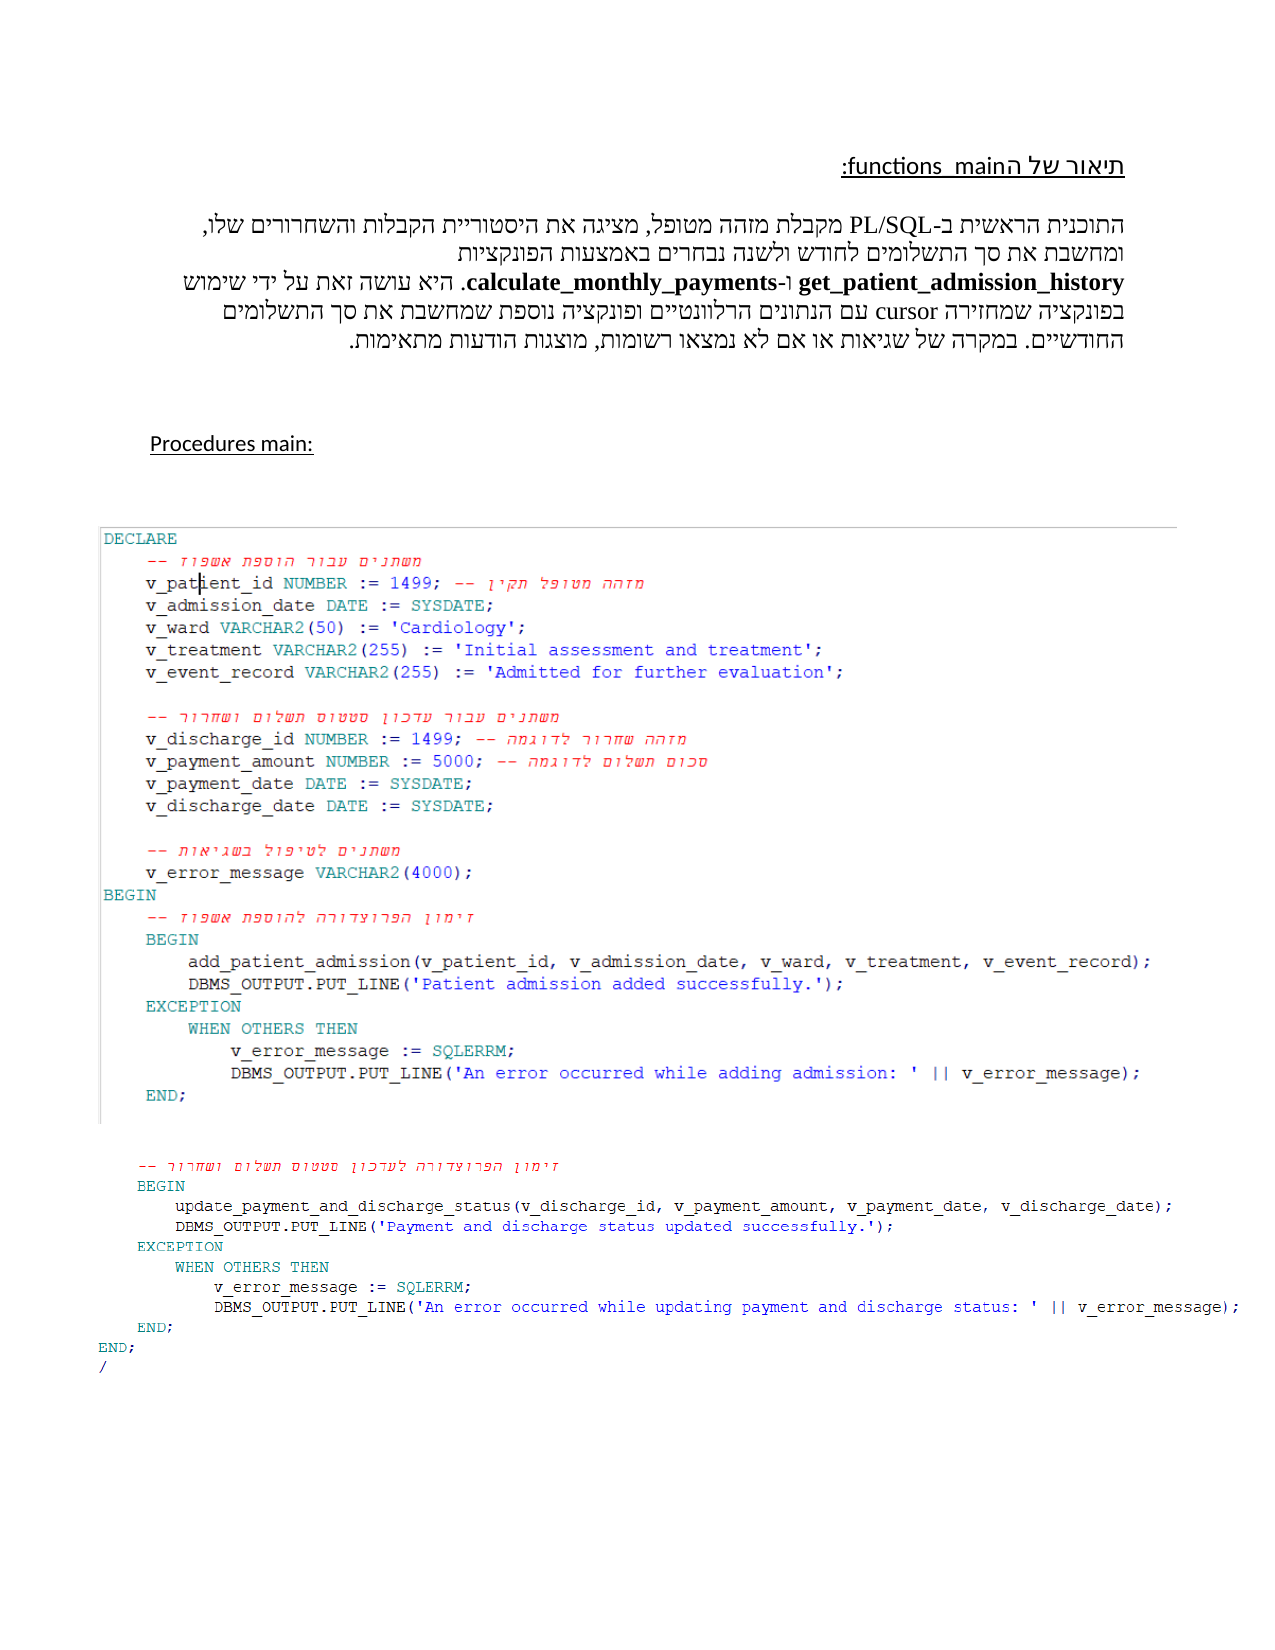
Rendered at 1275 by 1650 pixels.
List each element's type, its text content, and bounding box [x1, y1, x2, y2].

picture [97, 1154, 1249, 1396]
text Procedures main: [150, 429, 1125, 457]
picture [98, 526, 1177, 1124]
text התוכנית הראשית ב-PL/SQL מקבלת מזהה מטופל, מציגה את היסטוריית הקבלות והשחרורים שלו, ומחשבת את סך התשלומים לחודש ולשנה נבחרים באמצעות הפונקציות get_patient_admission_history ו-calculate_monthly_payments. היא עושה זאת על ידי שימוש בפונקציה שמחזירה cursor עם הנתונים הרלוונטיים ופונקציה נוספת שמחשבת את סך התשלומים החודשיים. במקרה של שגיאות או אם לא נמצאו רשומות, מוצגות הודעות מתאימות. [150, 210, 1125, 353]
text תיאור של הfunctions_main: [150, 150, 1125, 181]
